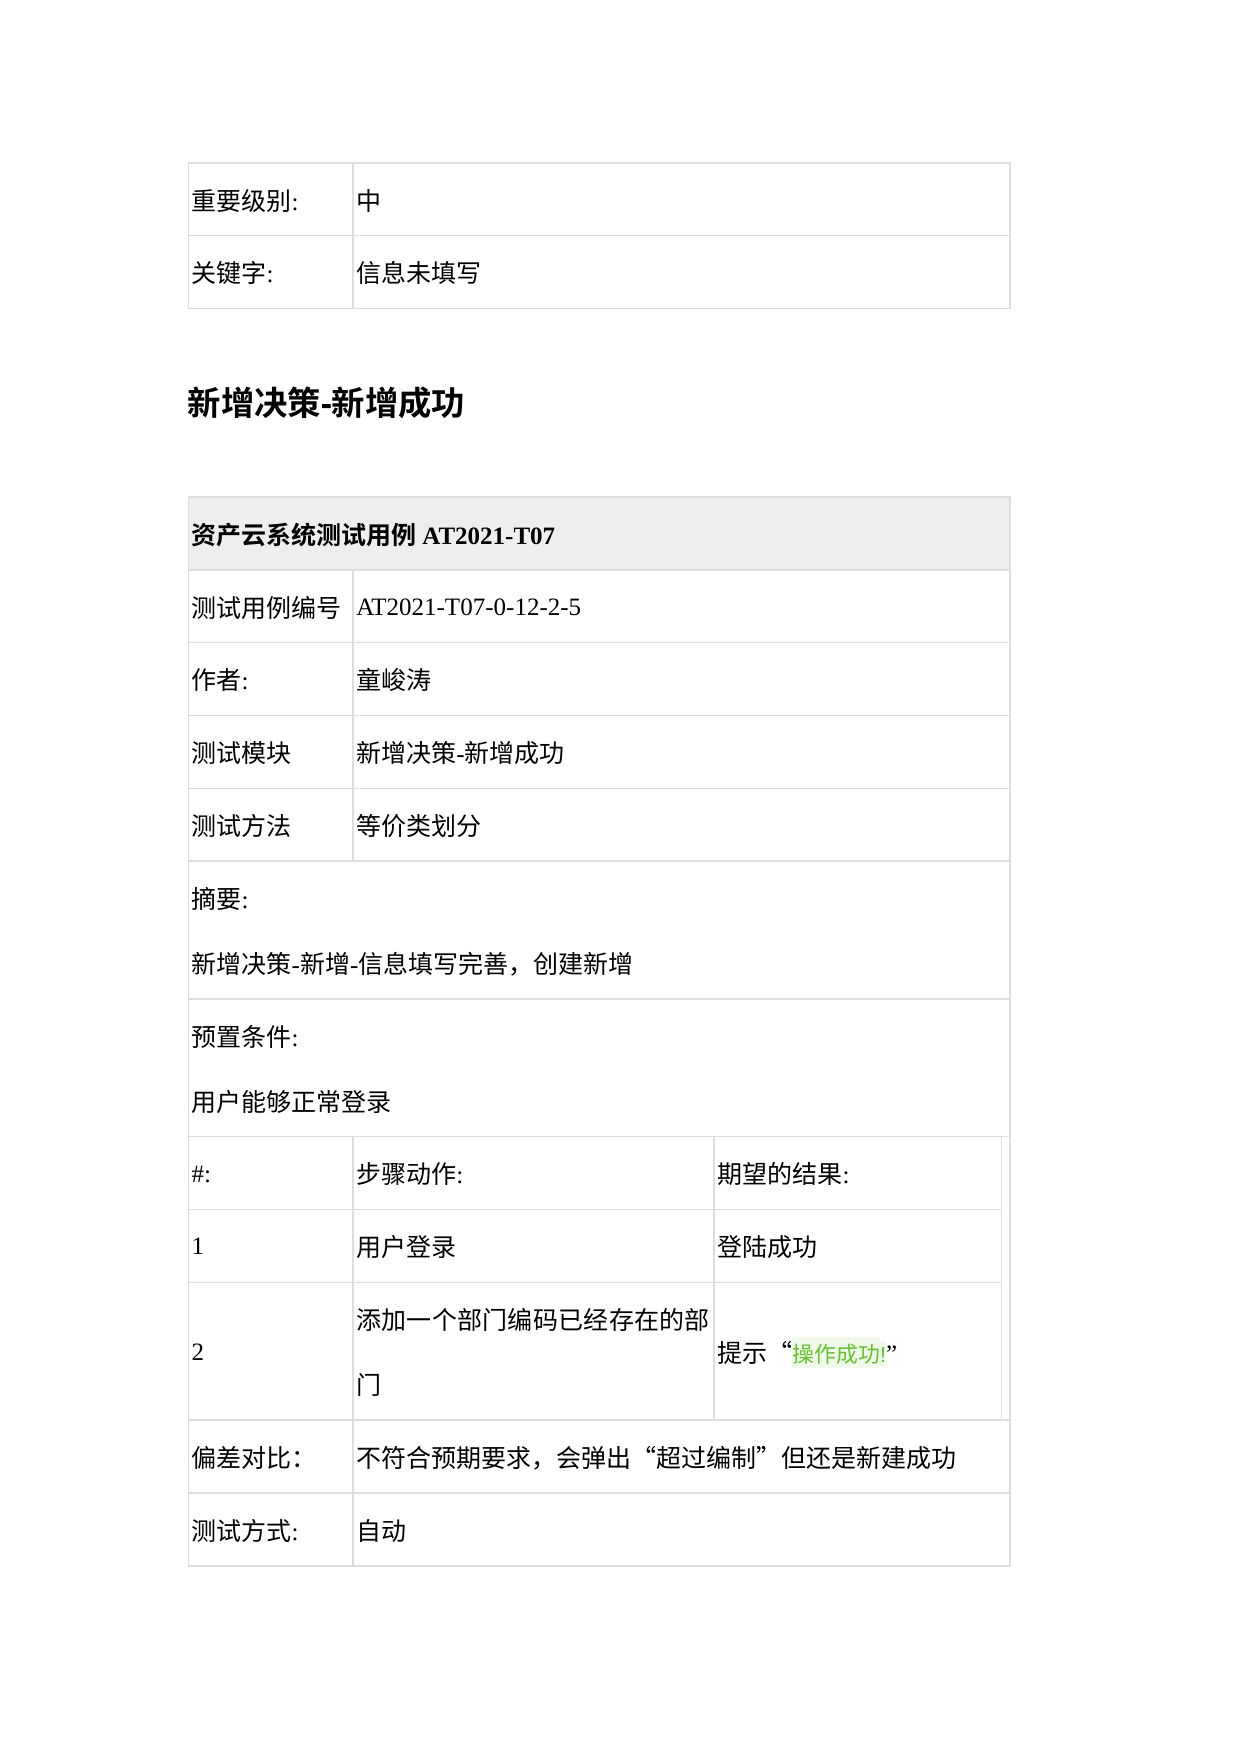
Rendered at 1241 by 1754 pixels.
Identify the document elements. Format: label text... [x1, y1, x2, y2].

table_cell 信息未填写 [354, 236, 1009, 308]
table_cell [1002, 1209, 1009, 1281]
table_cell 添加一个部门编码已经存在的部门 [354, 1283, 713, 1419]
table_cell 测试模块 [189, 716, 352, 787]
table_cell [1002, 1137, 1009, 1209]
table_header 资产云系统测试用例 AT2021-T07 [189, 498, 1009, 569]
table_cell 测试方法 [189, 789, 352, 860]
subtitle 新增决策-新增成功 [187, 369, 1053, 434]
table_cell #: [189, 1137, 352, 1209]
table_cell [1002, 1281, 1009, 1419]
table_cell 中 [354, 164, 1009, 235]
table_cell 新增决策-新增成功 [354, 716, 1009, 787]
table_cell 2 [189, 1283, 352, 1419]
table_cell 作者: [189, 643, 352, 714]
table_cell 关键字: [189, 236, 352, 308]
table_cell 1 [189, 1210, 352, 1281]
table_cell 期望的结果: [715, 1137, 1001, 1209]
table_cell 摘要: 新增决策-新增-信息填写完善，创建新增 [189, 862, 1009, 998]
table_cell 步骤动作: [354, 1137, 713, 1209]
table_cell 预置条件: 用户能够正常登录 [189, 1000, 1009, 1136]
table_cell 重要级别: [189, 164, 352, 235]
table_cell 等价类划分 [354, 789, 1009, 860]
table_cell 提示“操作成功!” [715, 1283, 1001, 1419]
table_cell 用户登录 [354, 1210, 713, 1281]
table_cell AT2021-T07-0-12-2-5 [354, 571, 1009, 642]
table_cell 自动 [354, 1494, 1009, 1565]
table_cell 不符合预期要求，会弹出“超过编制”但还是新建成功 [354, 1421, 1009, 1492]
table_cell 测试方式: [189, 1494, 352, 1565]
table_cell 童峻涛 [354, 643, 1009, 714]
table_cell 测试用例编号 [189, 571, 352, 642]
table_cell 登陆成功 [715, 1210, 1001, 1281]
table_cell 偏差对比： [189, 1421, 352, 1492]
